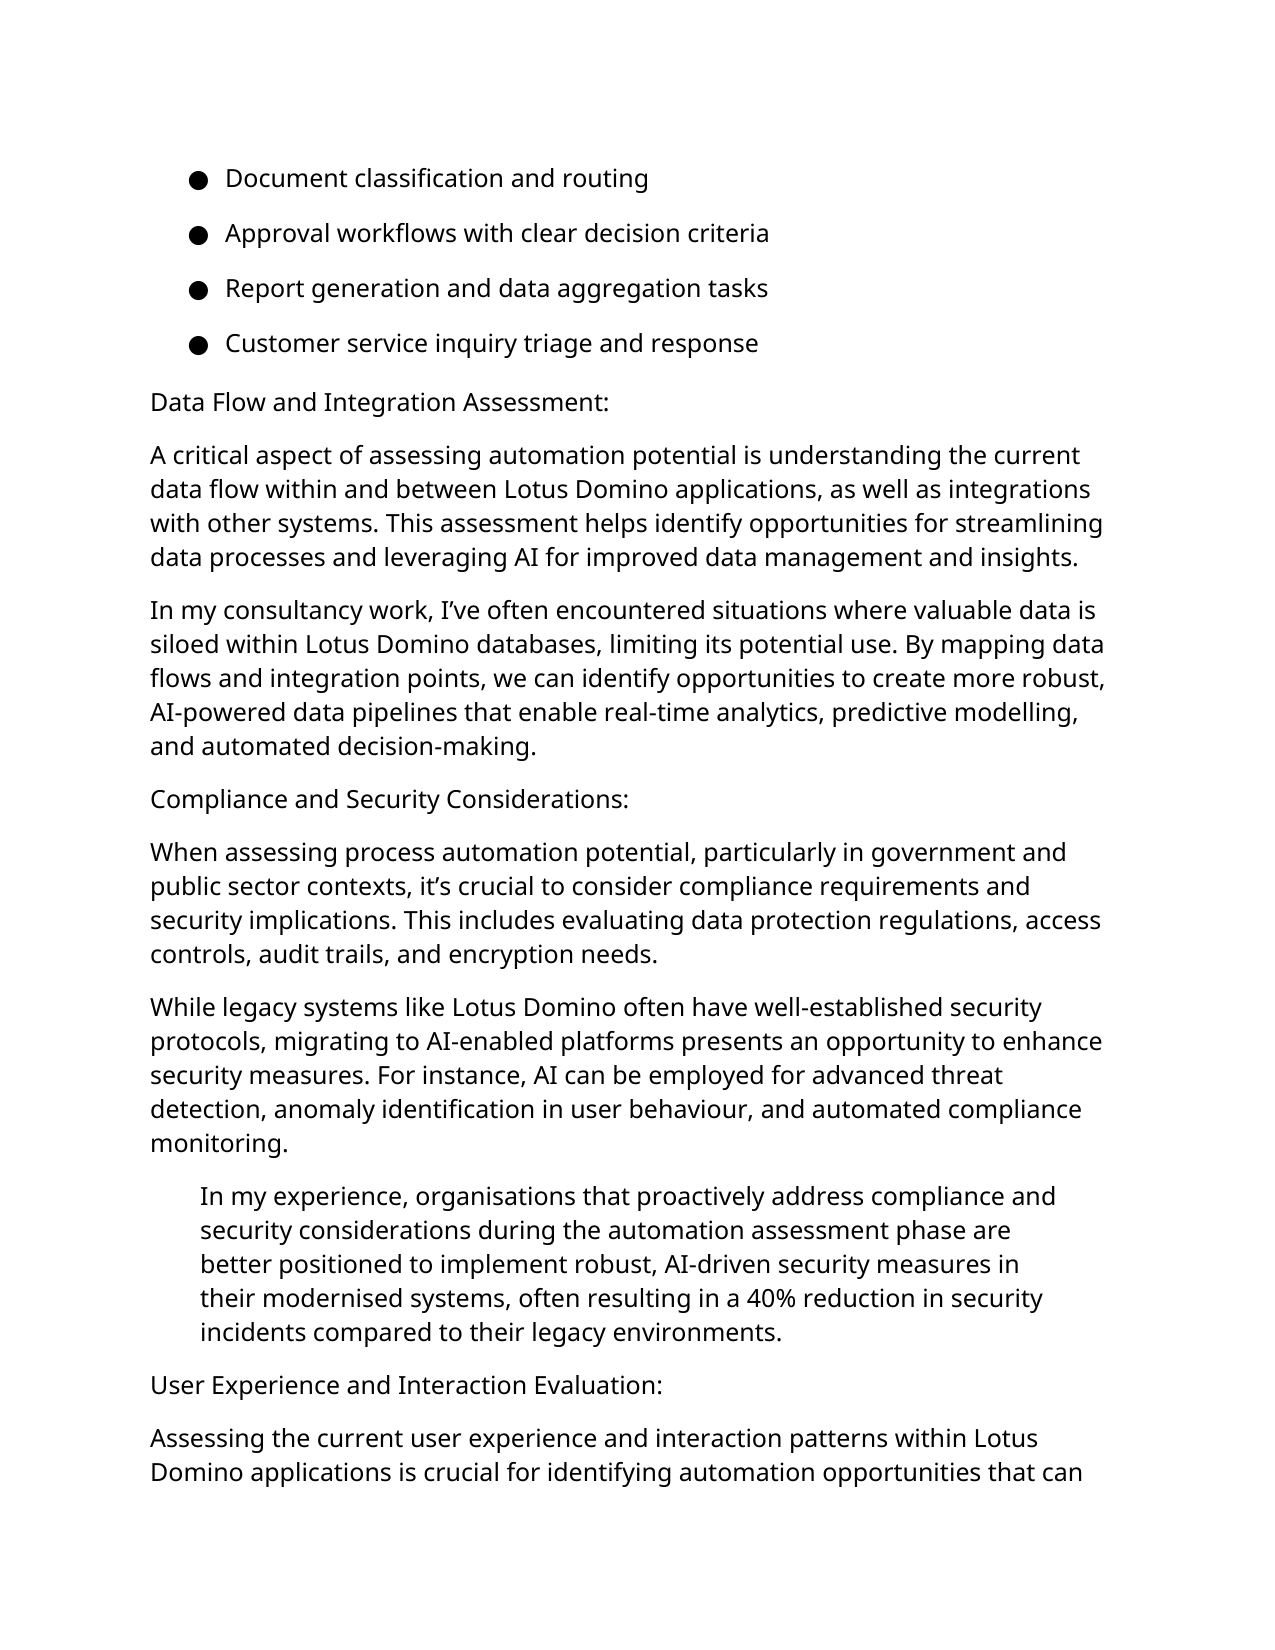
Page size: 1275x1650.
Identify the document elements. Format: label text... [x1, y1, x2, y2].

text Compliance and Security Considerations: [150, 782, 1125, 816]
text When assessing process automation potential, particularly in government and public sector contexts, it’s crucial to consider compliance requirements and security implications. This includes evaluating data protection regulations, access controls, audit trails, and encryption needs. [150, 835, 1125, 971]
text In my consultancy work, I’ve often encountered situations where valuable data is siloed within Lotus Domino databases, limiting its potential use. By mapping data flows and integration points, we can identify opportunities to create more robust, AI-powered data pipelines that enable real-time analytics, predictive modelling, and automated decision-making. [150, 593, 1125, 763]
text In my experience, organisations that proactively address compliance and security considerations during the automation assessment phase are better positioned to implement robust, AI-driven security measures in their modernised systems, often resulting in a 40% reduction in security incidents compared to their legacy environments. [200, 1179, 1075, 1349]
text While legacy systems like Lotus Domino often have well-established security protocols, migrating to AI-enabled platforms presents an opportunity to enhance security measures. For instance, AI can be employed for advanced threat detection, anomaly identification in user behaviour, and automated compliance monitoring. [150, 990, 1125, 1160]
list Report generation and data aggregation tasks [187, 260, 1125, 311]
list Document classification and routing [187, 150, 1125, 201]
text User Experience and Interaction Evaluation: [150, 1368, 1125, 1402]
list Approval workflows with clear decision criteria [187, 205, 1125, 256]
text Data Flow and Integration Assessment: [150, 385, 1125, 419]
text A critical aspect of assessing automation potential is understanding the current data flow within and between Lotus Domino applications, as well as integrations with other systems. This assessment helps identify opportunities for streamlining data processes and leveraging AI for improved data management and insights. [150, 438, 1125, 574]
list Customer service inquiry triage and response [187, 315, 1125, 366]
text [150, 1421, 1125, 1489]
